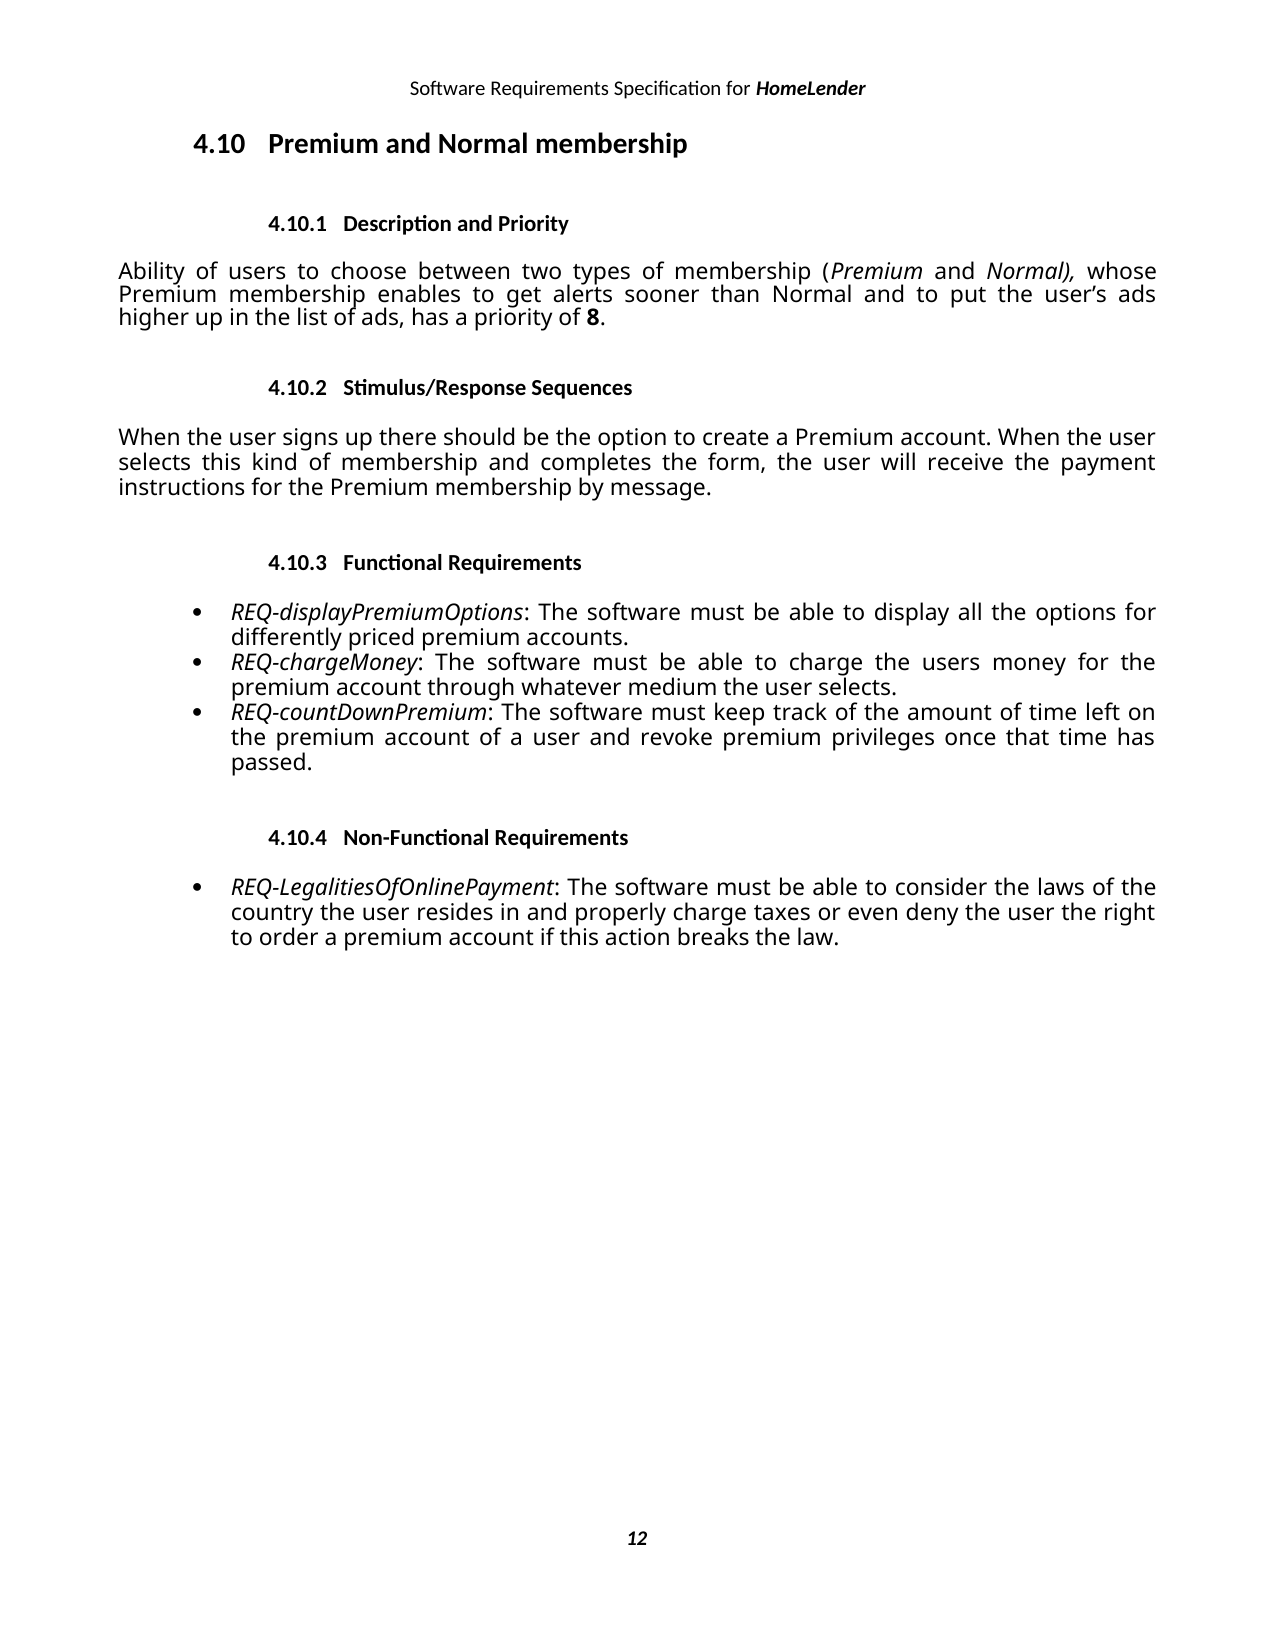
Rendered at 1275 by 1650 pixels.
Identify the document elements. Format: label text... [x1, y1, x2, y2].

subtitle Description and Priority [268, 211, 1157, 236]
list REQ-displayPremiumOptions: The software must be able to display all the options for differently priced premium accounts. [193, 601, 1157, 651]
list Ability of users to choose between two types of membership (Premium and Normal), whose Premium membership enables to get alerts sooner than Normal and to put the user’s ads higher up in the list of ads, has a priority of 8. [118, 261, 1157, 330]
list REQ-LegalitiesOfOnlinePayment: The software must be able to consider the laws of the country the user resides in and properly charge taxes or even deny the user the right to order a premium account if this action breaks the law. [193, 876, 1157, 951]
list REQ-countDownPremium: The software must keep track of the amount of time left on the premium account of a user and revoke premium privileges once that time has passed. [193, 701, 1157, 776]
text When the user signs up there should be the option to create a Premium account. When the user selects this kind of membership and completes the form, the user will receive the payment instructions for the Premium membership by message. [118, 426, 1157, 501]
subtitle Stimulus/Response Sequences [268, 376, 1157, 401]
subtitle Functional Requirements [268, 551, 1157, 576]
subtitle Non-Functional Requirements [268, 826, 1157, 851]
subtitle Premium and Normal membership [193, 125, 1157, 161]
list REQ-chargeMoney: The software must be able to charge the users money for the premium account through whatever medium the user selects. [193, 651, 1157, 701]
